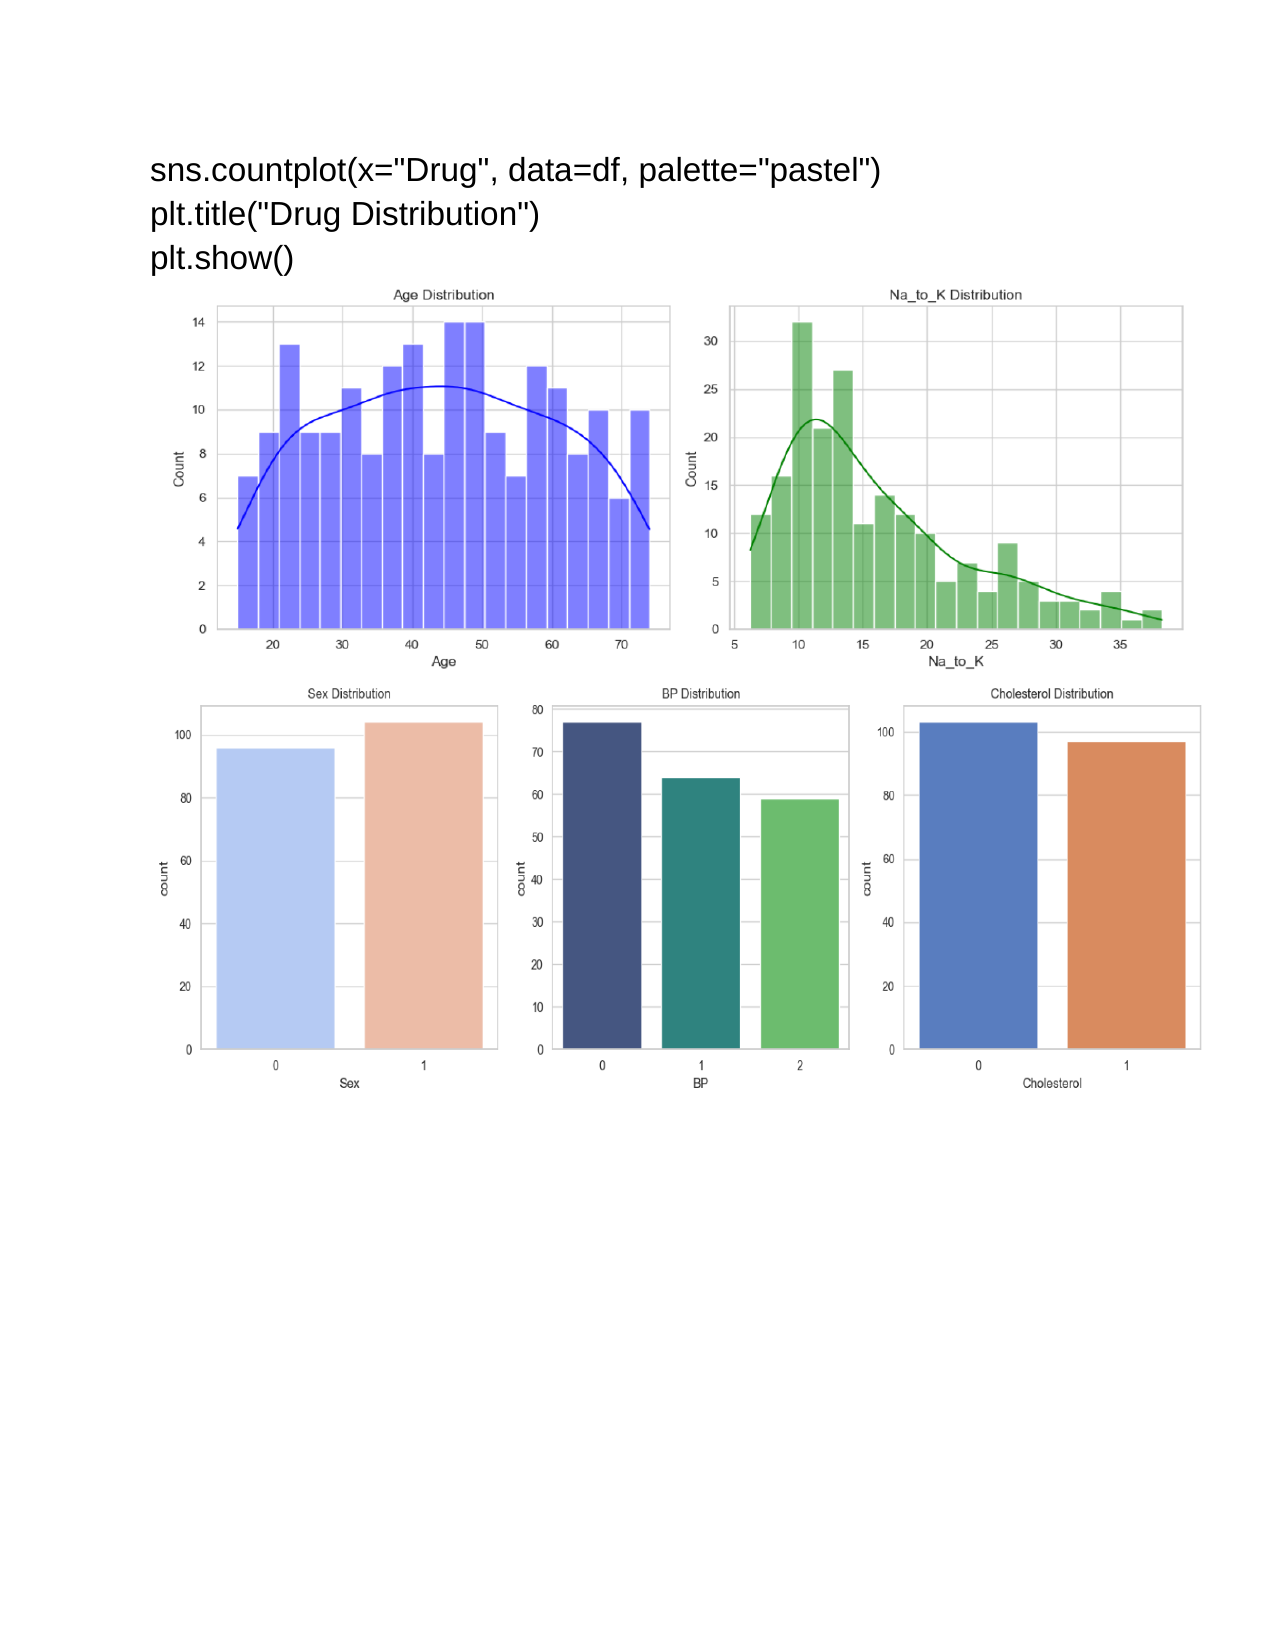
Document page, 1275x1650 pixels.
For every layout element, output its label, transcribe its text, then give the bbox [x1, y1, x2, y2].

picture [150, 680, 1208, 1098]
text sns.countplot(x="Drug", data=df, palette="pastel") [150, 150, 1125, 188]
picture [150, 282, 1190, 677]
text plt.show() [150, 238, 1125, 277]
text plt.title("Drug Distribution") [150, 194, 1125, 233]
